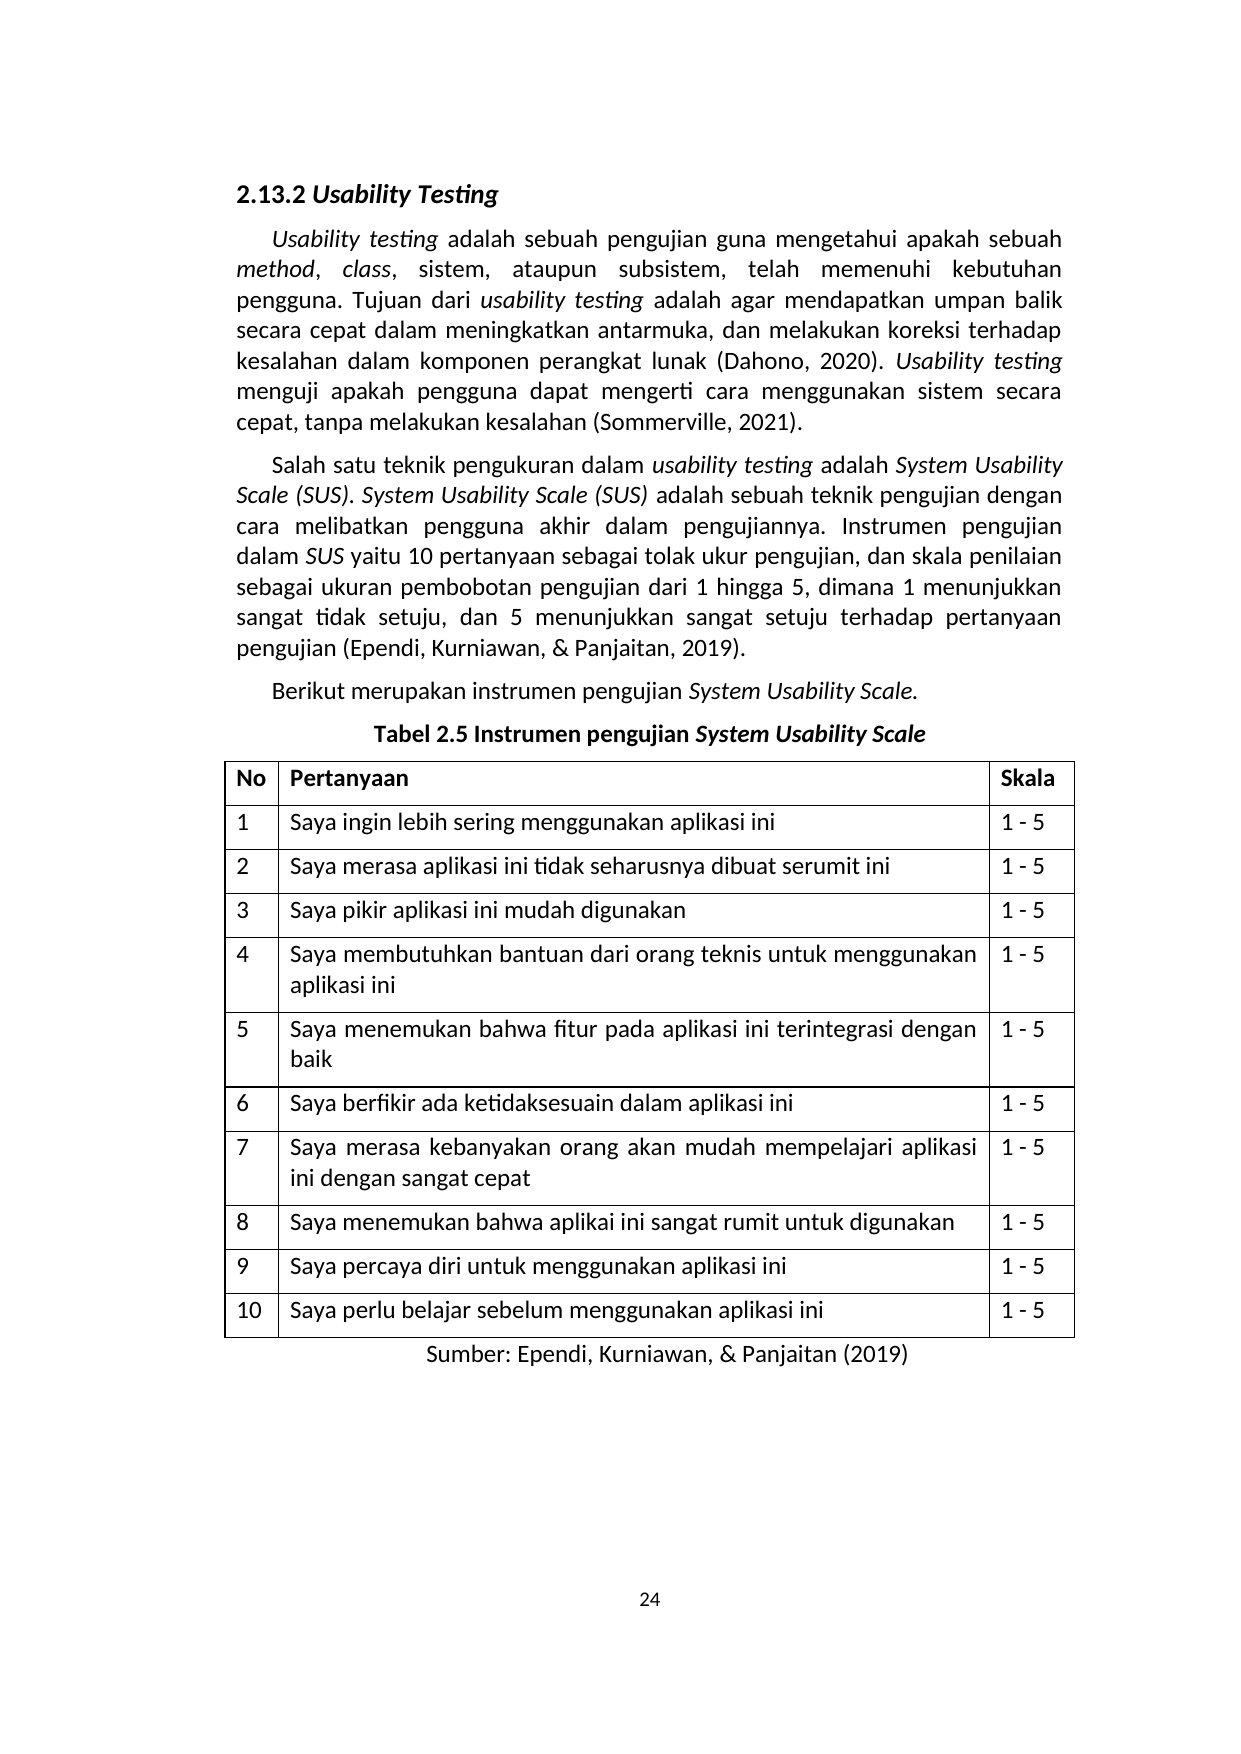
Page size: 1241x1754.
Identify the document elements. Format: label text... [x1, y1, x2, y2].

text Sumber: Ependi, Kurniawan, & Panjaitan (2019) [236, 1338, 1063, 1369]
table_cell 1 - 5 [990, 1132, 1074, 1205]
table_header Skala [990, 762, 1074, 805]
table_cell 1 - 5 [990, 1013, 1074, 1086]
table_cell Saya membutuhkan bantuan dari orang teknis untuk menggunakan aplikasi ini [279, 938, 989, 1012]
table_cell 1 - 5 [990, 1294, 1074, 1337]
subtitle Usability Testing [236, 177, 1063, 210]
table_cell 1 - 5 [990, 938, 1074, 1012]
table_cell 8 [226, 1206, 278, 1249]
table_cell 1 - 5 [990, 894, 1074, 937]
table_cell 1 - 5 [990, 806, 1074, 849]
table_cell 5 [226, 1013, 278, 1086]
table_cell 1 - 5 [990, 1250, 1074, 1293]
table_cell Saya merasa aplikasi ini tidak seharusnya dibuat serumit ini [279, 850, 989, 893]
table_cell Saya menemukan bahwa fitur pada aplikasi ini terintegrasi dengan baik [279, 1013, 989, 1086]
table_cell 4 [226, 938, 278, 1012]
text Tabel 2.5 Instrumen pengujian System Usability Scale [236, 718, 1063, 748]
table_cell 10 [226, 1294, 278, 1337]
table_cell 1 [226, 806, 278, 849]
text Berikut merupakan instrumen pengujian System Usability Scale. [236, 675, 1063, 706]
table_cell 6 [226, 1088, 278, 1131]
table_cell 1 - 5 [990, 1206, 1074, 1249]
table_cell Saya ingin lebih sering menggunakan aplikasi ini [279, 806, 989, 849]
table_cell 1 - 5 [990, 1088, 1074, 1131]
table_cell Saya berfikir ada ketidaksesuain dalam aplikasi ini [279, 1088, 989, 1131]
table_cell 3 [226, 894, 278, 937]
table_cell Saya pikir aplikasi ini mudah digunakan [279, 894, 989, 937]
text Usability testing adalah sebuah pengujian guna mengetahui apakah sebuah method, class, sistem, ataupun subsistem, telah memenuhi kebutuhan pengguna. Tujuan dari usability testing adalah agar mendapatkan umpan balik secara cepat dalam meningkatkan antarmuka, dan melakukan koreksi terhadap kesalahan dalam komponen perangkat lunak (Dahono, 2020). Usability testing menguji apakah pengguna dapat mengerti cara menggunakan sistem secara cepat, tanpa melakukan kesalahan (Sommerville, 2021). [236, 223, 1063, 436]
table_cell Saya perlu belajar sebelum menggunakan aplikasi ini [279, 1294, 989, 1337]
table_cell 2 [226, 850, 278, 893]
text Salah satu teknik pengukuran dalam usability testing adalah System Usability Scale (SUS). System Usability Scale (SUS) adalah sebuah teknik pengujian dengan cara melibatkan pengguna akhir dalam pengujiannya. Instrumen pengujian dalam SUS yaitu 10 pertanyaan sebagai tolak ukur pengujian, dan skala penilaian sebagai ukuran pembobotan pengujian dari 1 hingga 5, dimana 1 menunjukkan sangat tidak setuju, dan 5 menunjukkan sangat setuju terhadap pertanyaan pengujian (Ependi, Kurniawan, & Panjaitan, 2019). [236, 449, 1063, 662]
table_header No [226, 762, 278, 805]
table_cell 9 [226, 1250, 278, 1293]
table_header Pertanyaan [279, 762, 989, 805]
table_cell Saya percaya diri untuk menggunakan aplikasi ini [279, 1250, 989, 1293]
table_cell 7 [226, 1132, 278, 1205]
table_cell Saya merasa kebanyakan orang akan mudah mempelajari aplikasi ini dengan sangat cepat [279, 1132, 989, 1205]
table_cell 1 - 5 [990, 850, 1074, 893]
table_cell Saya menemukan bahwa aplikai ini sangat rumit untuk digunakan [279, 1206, 989, 1249]
